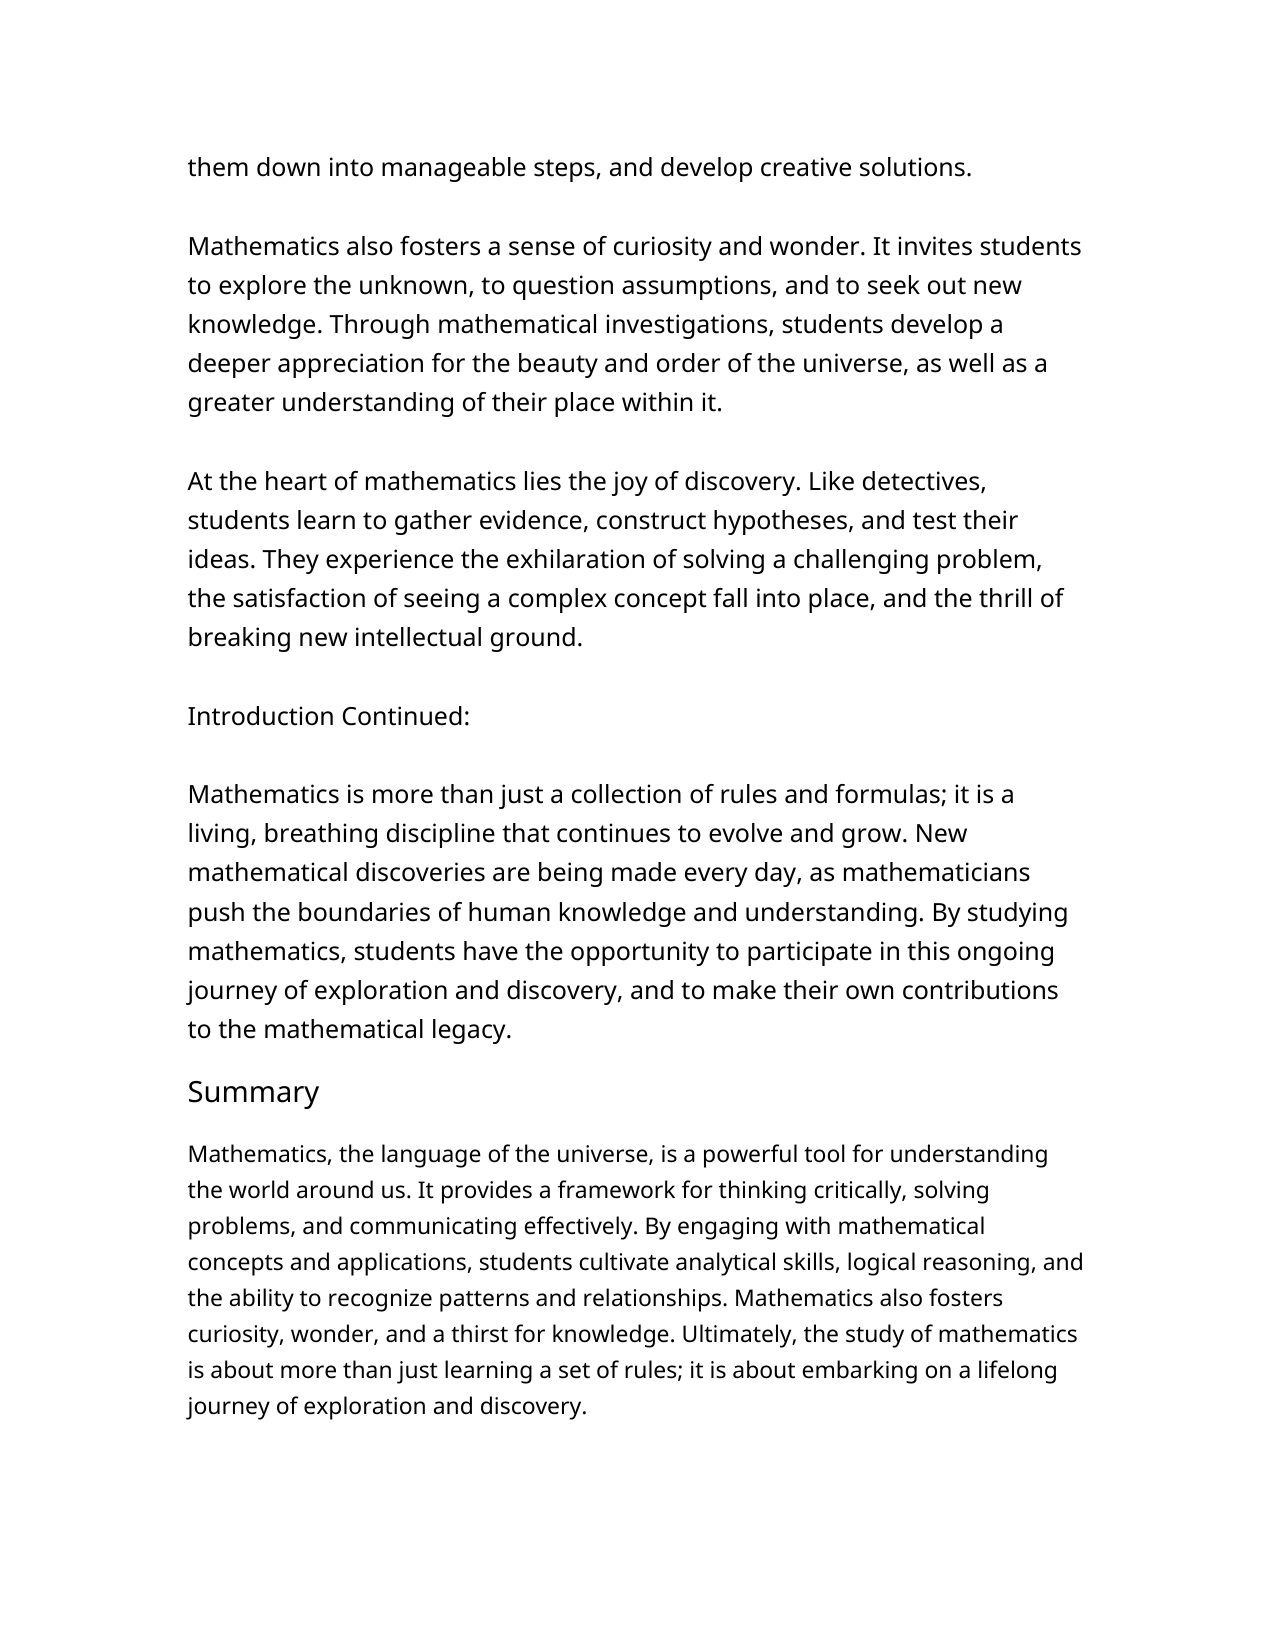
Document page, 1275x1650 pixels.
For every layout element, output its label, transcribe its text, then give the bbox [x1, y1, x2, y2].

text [187, 150, 1087, 1046]
text Summary [187, 1072, 1087, 1111]
text Mathematics, the language of the universe, is a powerful tool for understanding the world around us. It provides a framework for thinking critically, solving problems, and communicating effectively. By engaging with mathematical concepts and applications, students cultivate analytical skills, logical reasoning, and the ability to recognize patterns and relationships. Mathematics also fosters curiosity, wonder, and a thirst for knowledge. Ultimately, the study of mathematics is about more than just learning a set of rules; it is about embarking on a lifelong journey of exploration and discovery. [187, 1138, 1087, 1421]
